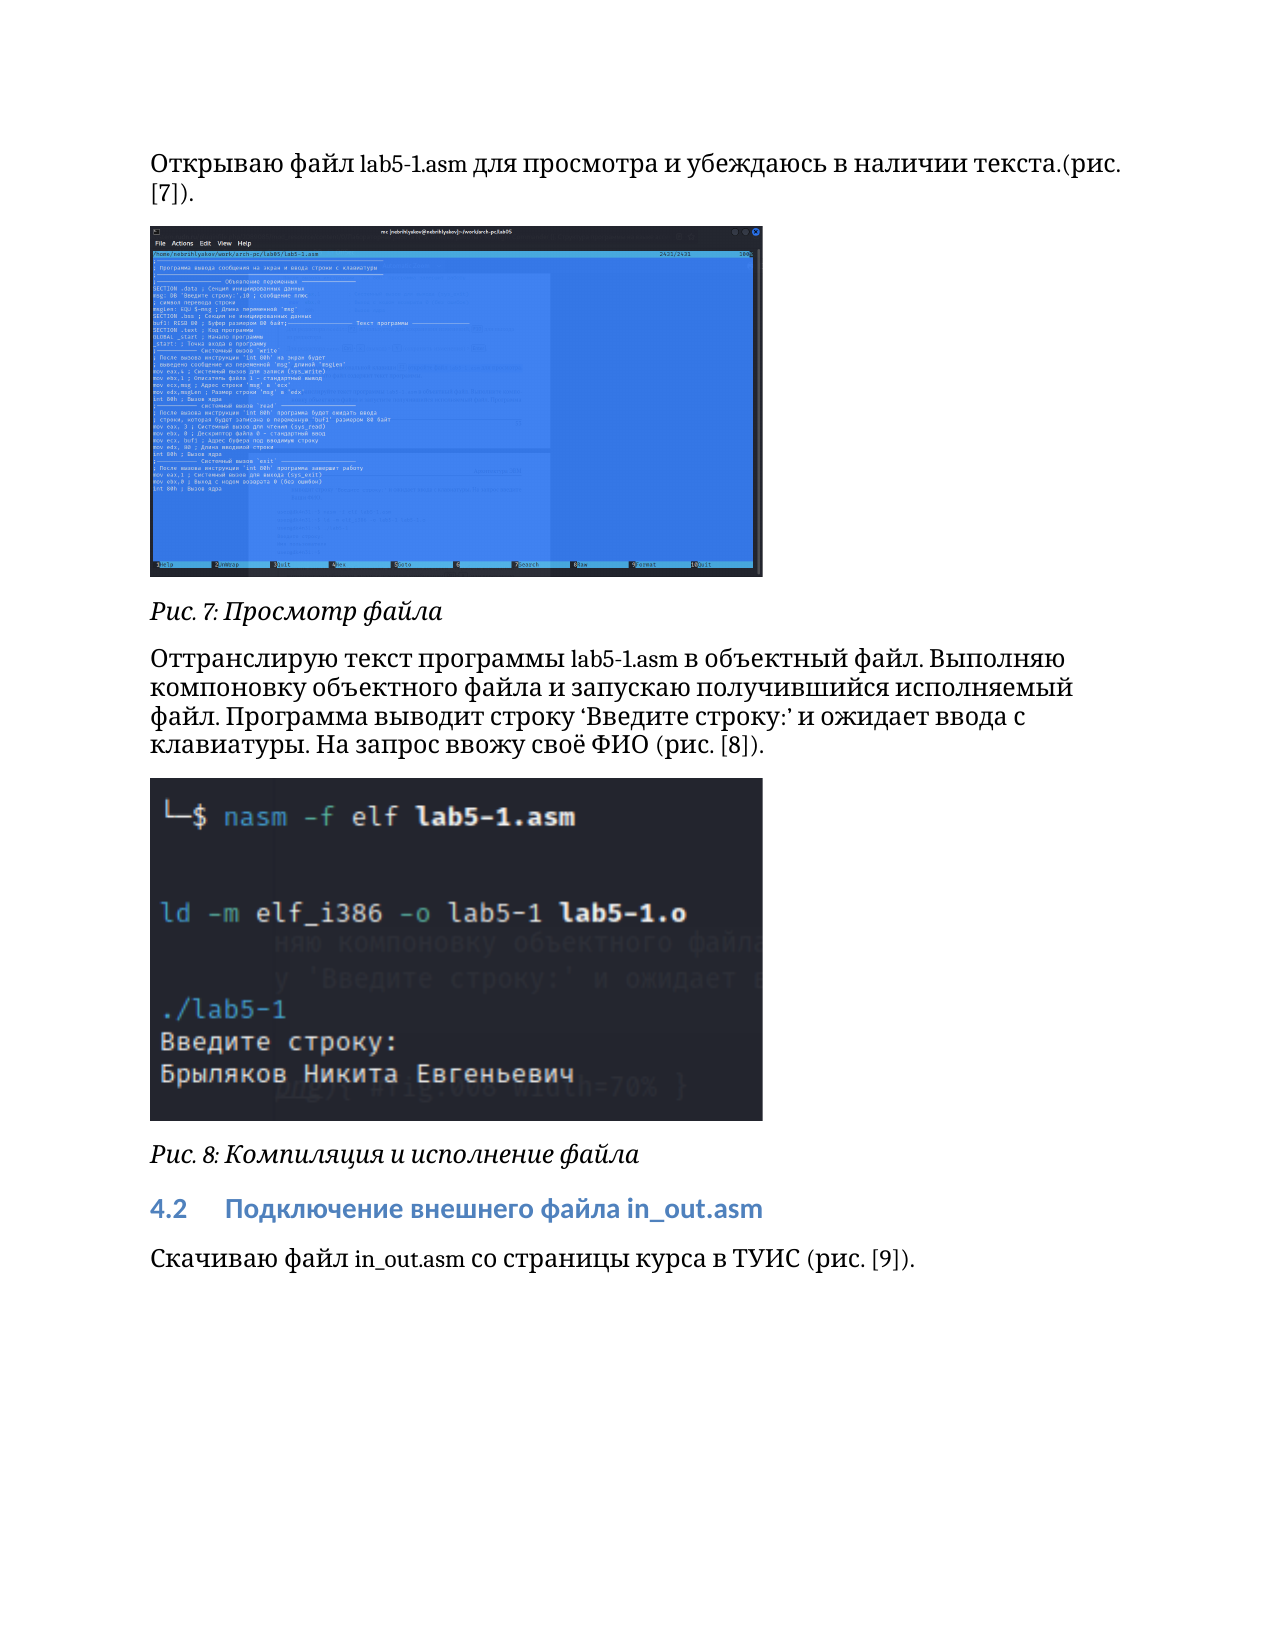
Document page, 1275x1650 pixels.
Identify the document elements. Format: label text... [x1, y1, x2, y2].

text Рис. 8: Компиляция и исполнение файла [150, 1141, 1125, 1170]
subtitle 4.2 Подключение внешнего файла in_out.asm [150, 1191, 1125, 1226]
text Рис. 7: Просмотр файла [150, 598, 1125, 626]
picture [150, 778, 763, 1121]
text Оттранслирую текст программы lab5-1.asm в объектный файл. Выполняю компоновку объектного файла и запускаю получившийся исполняемый файл. Программа выводит строку ‘Введите строку:’ и ожидает ввода с клавиатуры. На запрос ввожу своё ФИО (рис. [8]). [150, 645, 1125, 760]
picture [150, 226, 763, 577]
text Открываю файл lab5-1.asm для просмотра и убеждаюсь в наличии текста.(рис. [7]). [150, 150, 1125, 207]
text Скачиваю файл in_out.asm со страницы курса в ТУИС (рис. [9]). [150, 1245, 1125, 1274]
